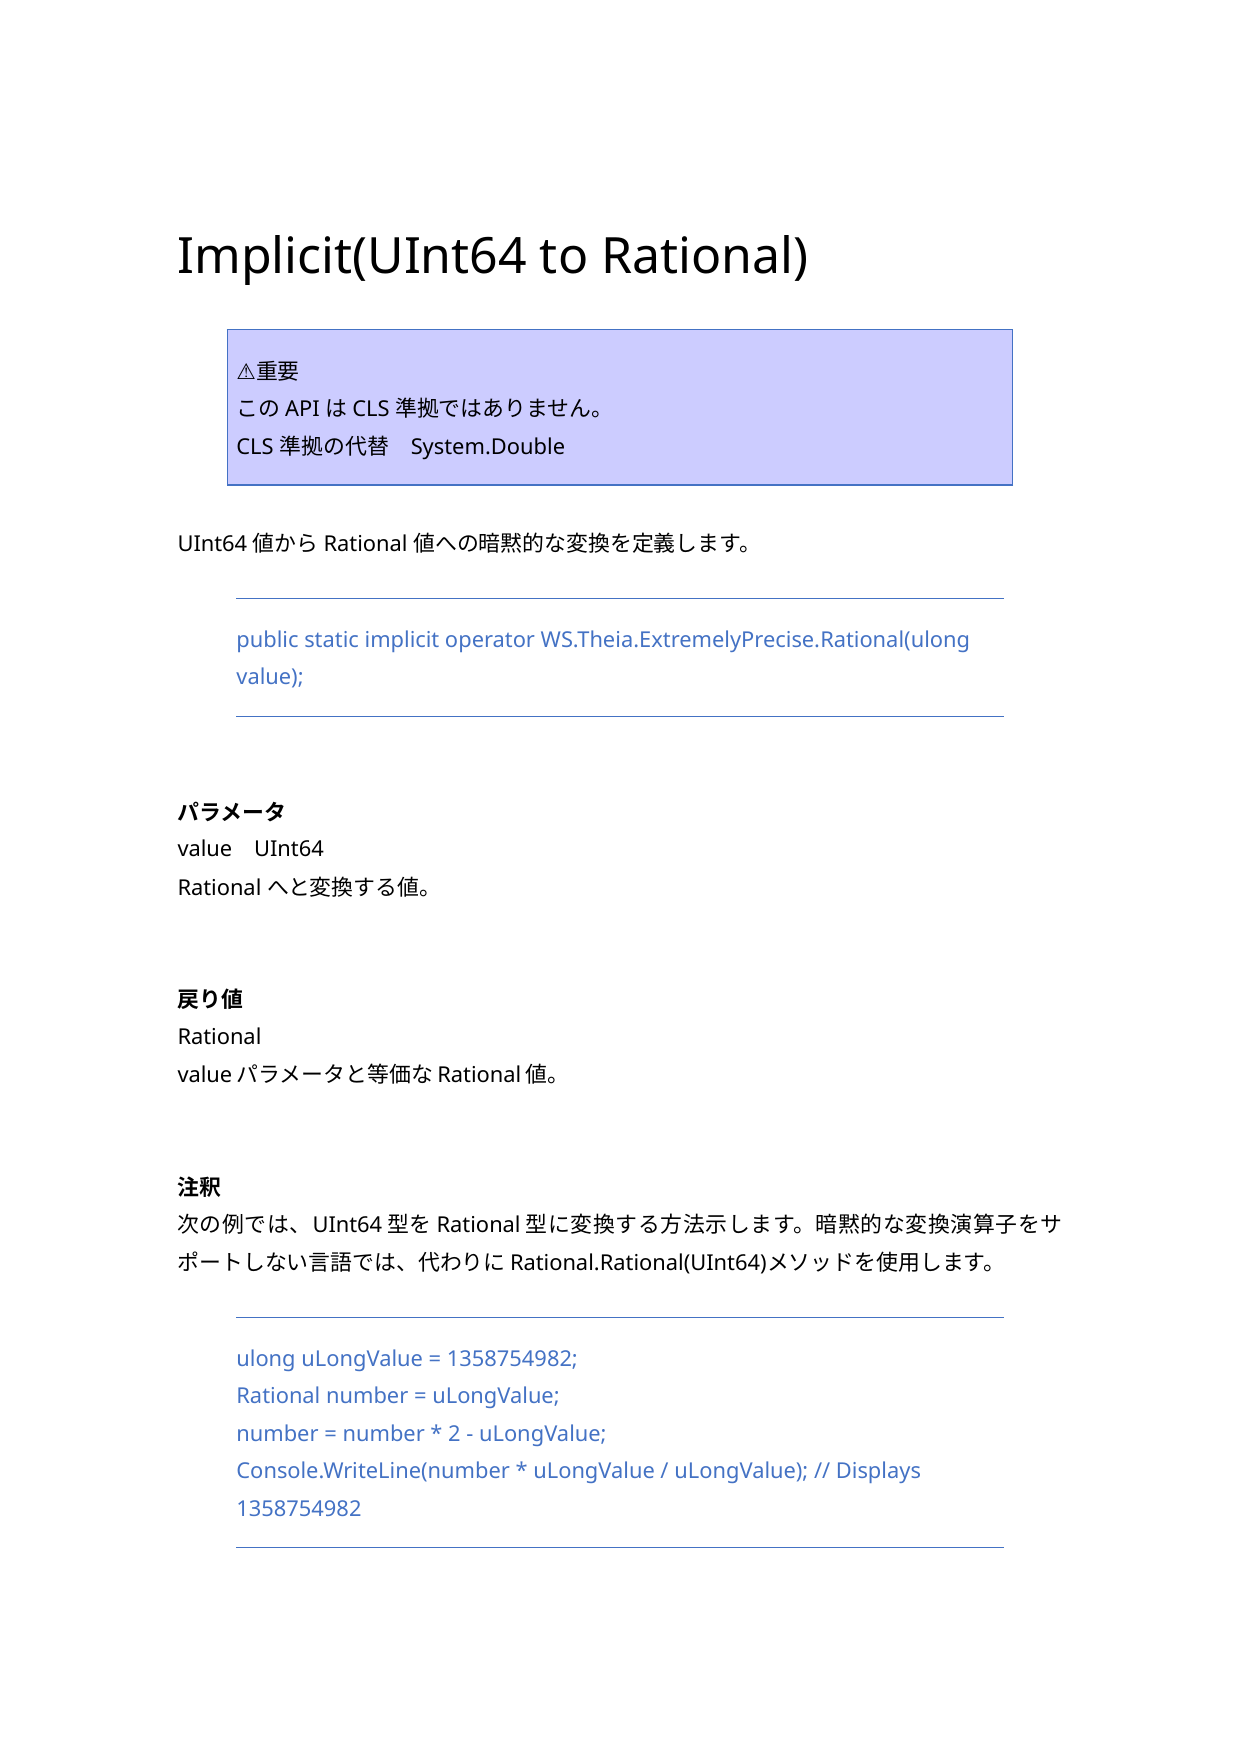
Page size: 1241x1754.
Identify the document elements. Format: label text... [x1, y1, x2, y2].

text Rational valueパラメータと等価なRational値。 [177, 1017, 1063, 1092]
text public static implicit operator WS.Theia.ExtremelyPrecise.Rational(ulong value); [236, 599, 1004, 716]
text UInt64 値から Rational 値への暗黙的な変換を定義します。 [177, 523, 1063, 561]
text value UInt64 Rational へと変換する値。 [177, 829, 1063, 904]
subtitle パラメータ [177, 792, 1063, 829]
subtitle 注釈 [177, 1167, 1063, 1204]
text 次の例では、UInt64型をRational型に変換する方法示します。暗黙的な変換演算子をサポートしない言語では、代わりにRational.Rational(UInt64)メソッドを使用します。 [177, 1204, 1063, 1279]
text ulong uLongValue = 1358754982; Rational number = uLongValue; number = number * 2 - uLongValue; Console.WriteLine(number * uLongValue / uLongValue); // Displays 1358754982 [236, 1318, 1004, 1547]
subtitle Implicit(UInt64 to Rational) [177, 217, 1063, 292]
text 重要 この API は CLS 準拠ではありません。 CLS 準拠の代替 System.Double [228, 330, 1012, 484]
subtitle 戻り値 [177, 979, 1063, 1017]
